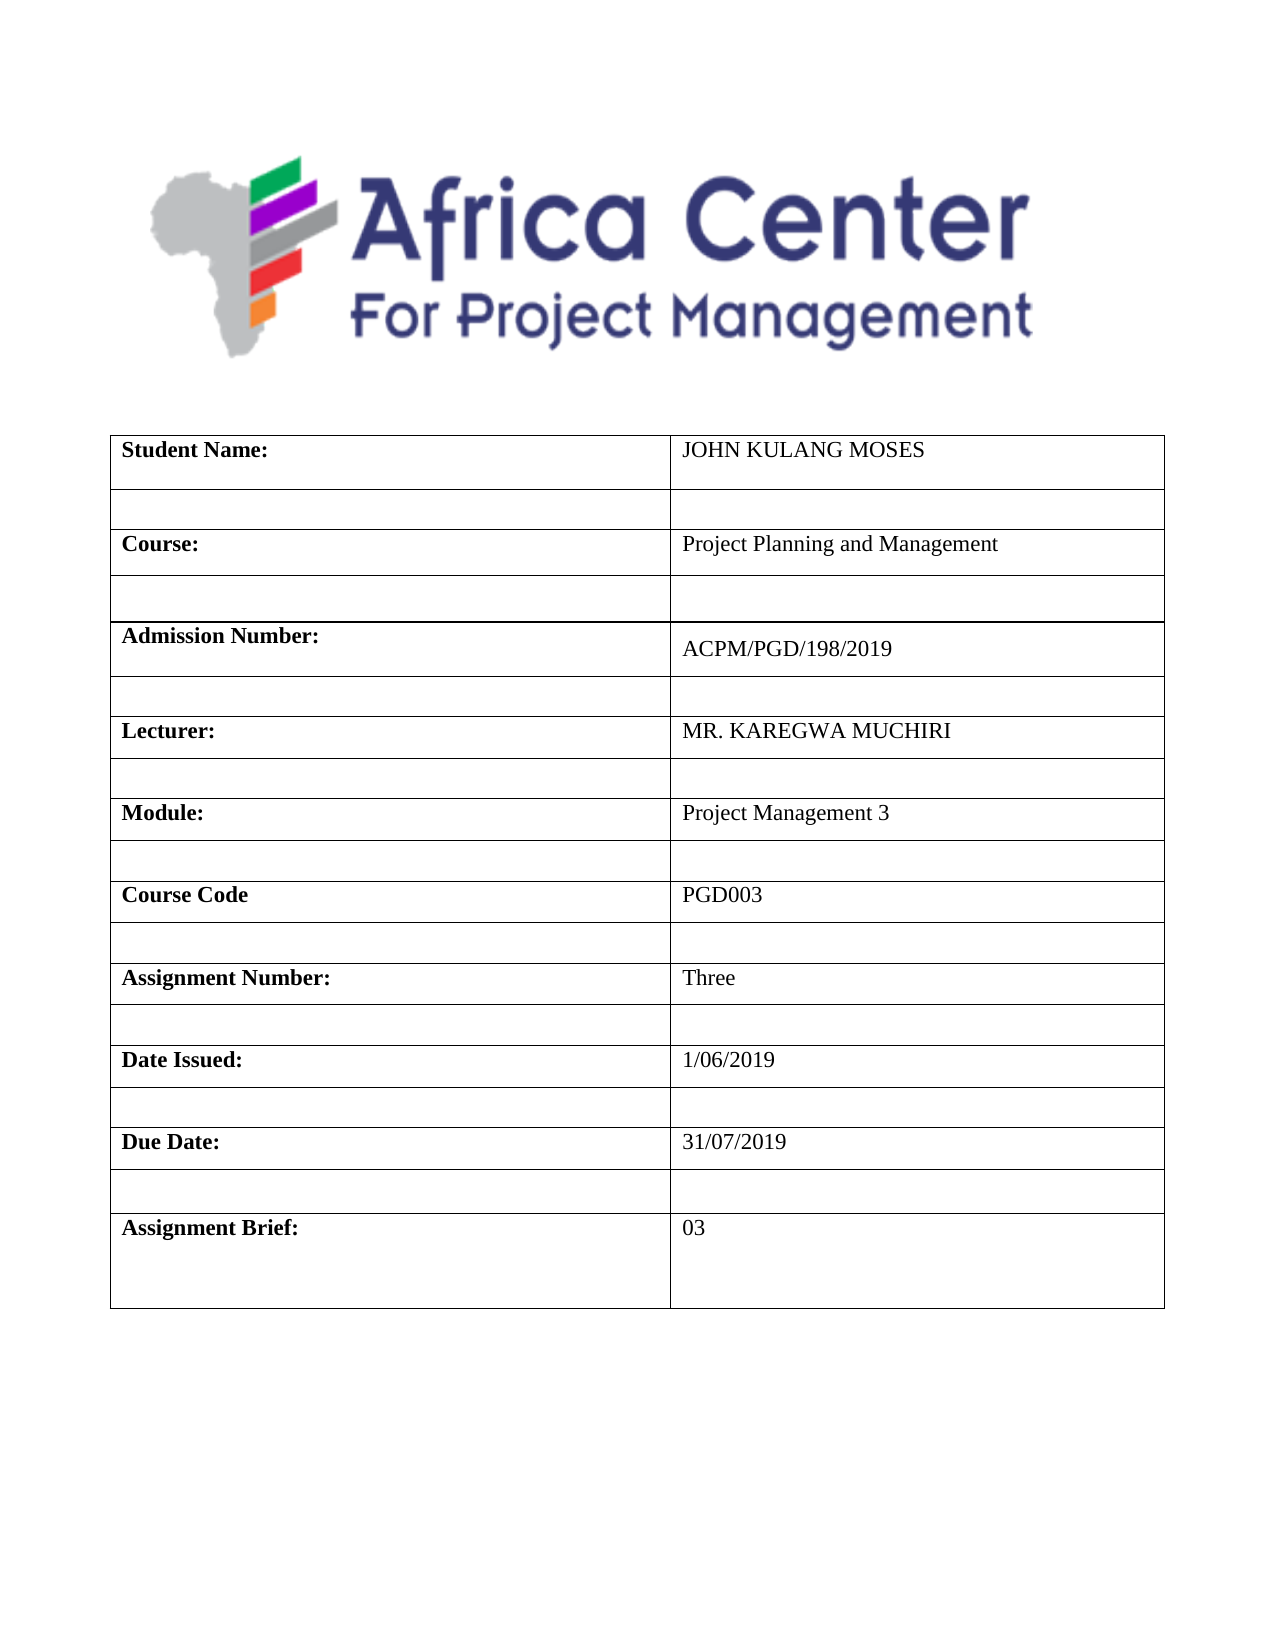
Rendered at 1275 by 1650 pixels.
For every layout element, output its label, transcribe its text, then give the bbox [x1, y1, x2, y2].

table_cell 03 [671, 1214, 1164, 1308]
table_cell [111, 490, 670, 529]
table_cell [671, 490, 1164, 529]
table_cell [111, 759, 670, 798]
table_cell [671, 1005, 1164, 1045]
table_cell ACPM/PGD/198/2019 [671, 623, 1164, 676]
table_header Student Name: [111, 436, 670, 489]
table_cell MR. KAREGWA MUCHIRI [671, 717, 1164, 758]
table_cell 31/07/2019 [671, 1128, 1164, 1169]
table_cell Project Management 3 [671, 799, 1164, 840]
table_cell [671, 923, 1164, 963]
table_cell Lecturer: [111, 717, 670, 758]
table_cell [111, 1005, 670, 1045]
table_cell [671, 759, 1164, 798]
table_cell Course: [111, 530, 670, 575]
table_cell PGD003 [671, 882, 1164, 922]
table_cell Admission Number: [111, 623, 670, 676]
table_cell [671, 677, 1164, 716]
table_cell [671, 576, 1164, 621]
table_cell [111, 1088, 670, 1127]
table_cell [111, 923, 670, 963]
table_cell Assignment Brief: [111, 1214, 670, 1308]
table_cell 1/06/2019 [671, 1046, 1164, 1087]
table_cell [671, 1170, 1164, 1213]
table_header JOHN KULANG MOSES [671, 436, 1164, 489]
table_cell [111, 576, 670, 621]
table_cell [111, 677, 670, 716]
table_cell Project Planning and Management [671, 530, 1164, 575]
table_cell Assignment Number: [111, 964, 670, 1004]
table_cell Due Date: [111, 1128, 670, 1169]
table_cell [111, 841, 670, 881]
table_cell Three [671, 964, 1164, 1004]
picture [150, 131, 1033, 382]
table_cell Date Issued: [111, 1046, 670, 1087]
table_cell Course Code [111, 882, 670, 922]
table_cell Module: [111, 799, 670, 840]
table_cell [671, 1088, 1164, 1127]
table_cell [111, 1170, 670, 1213]
table_cell [671, 841, 1164, 881]
